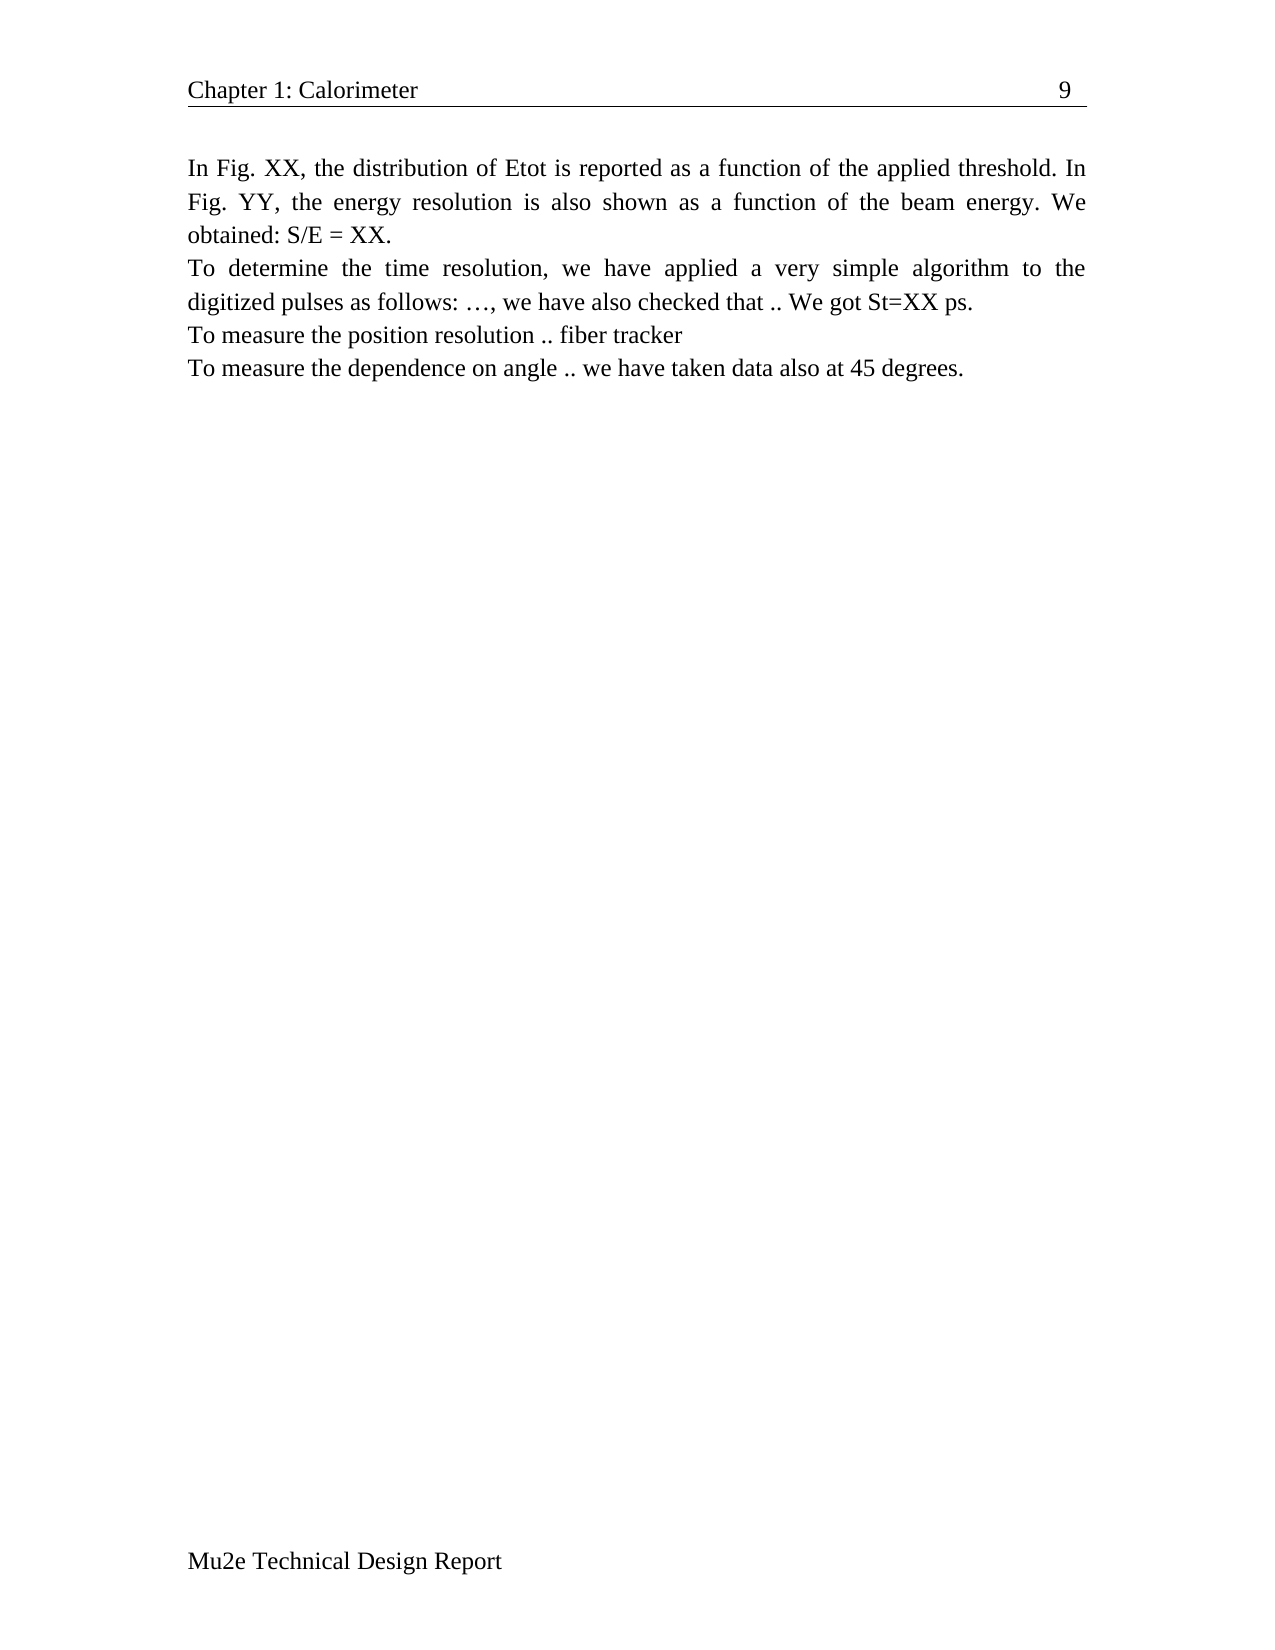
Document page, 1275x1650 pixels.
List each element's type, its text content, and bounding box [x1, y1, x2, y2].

text To measure the position resolution .. fiber tracker [187, 317, 1087, 350]
text To determine the time resolution, we have applied a very simple algorithm to the digitized pulses as follows: …, we have also checked that .. We got St=XX ps. [187, 250, 1087, 317]
text To measure the dependence on angle .. we have taken data also at 45 degrees. [187, 350, 1087, 383]
